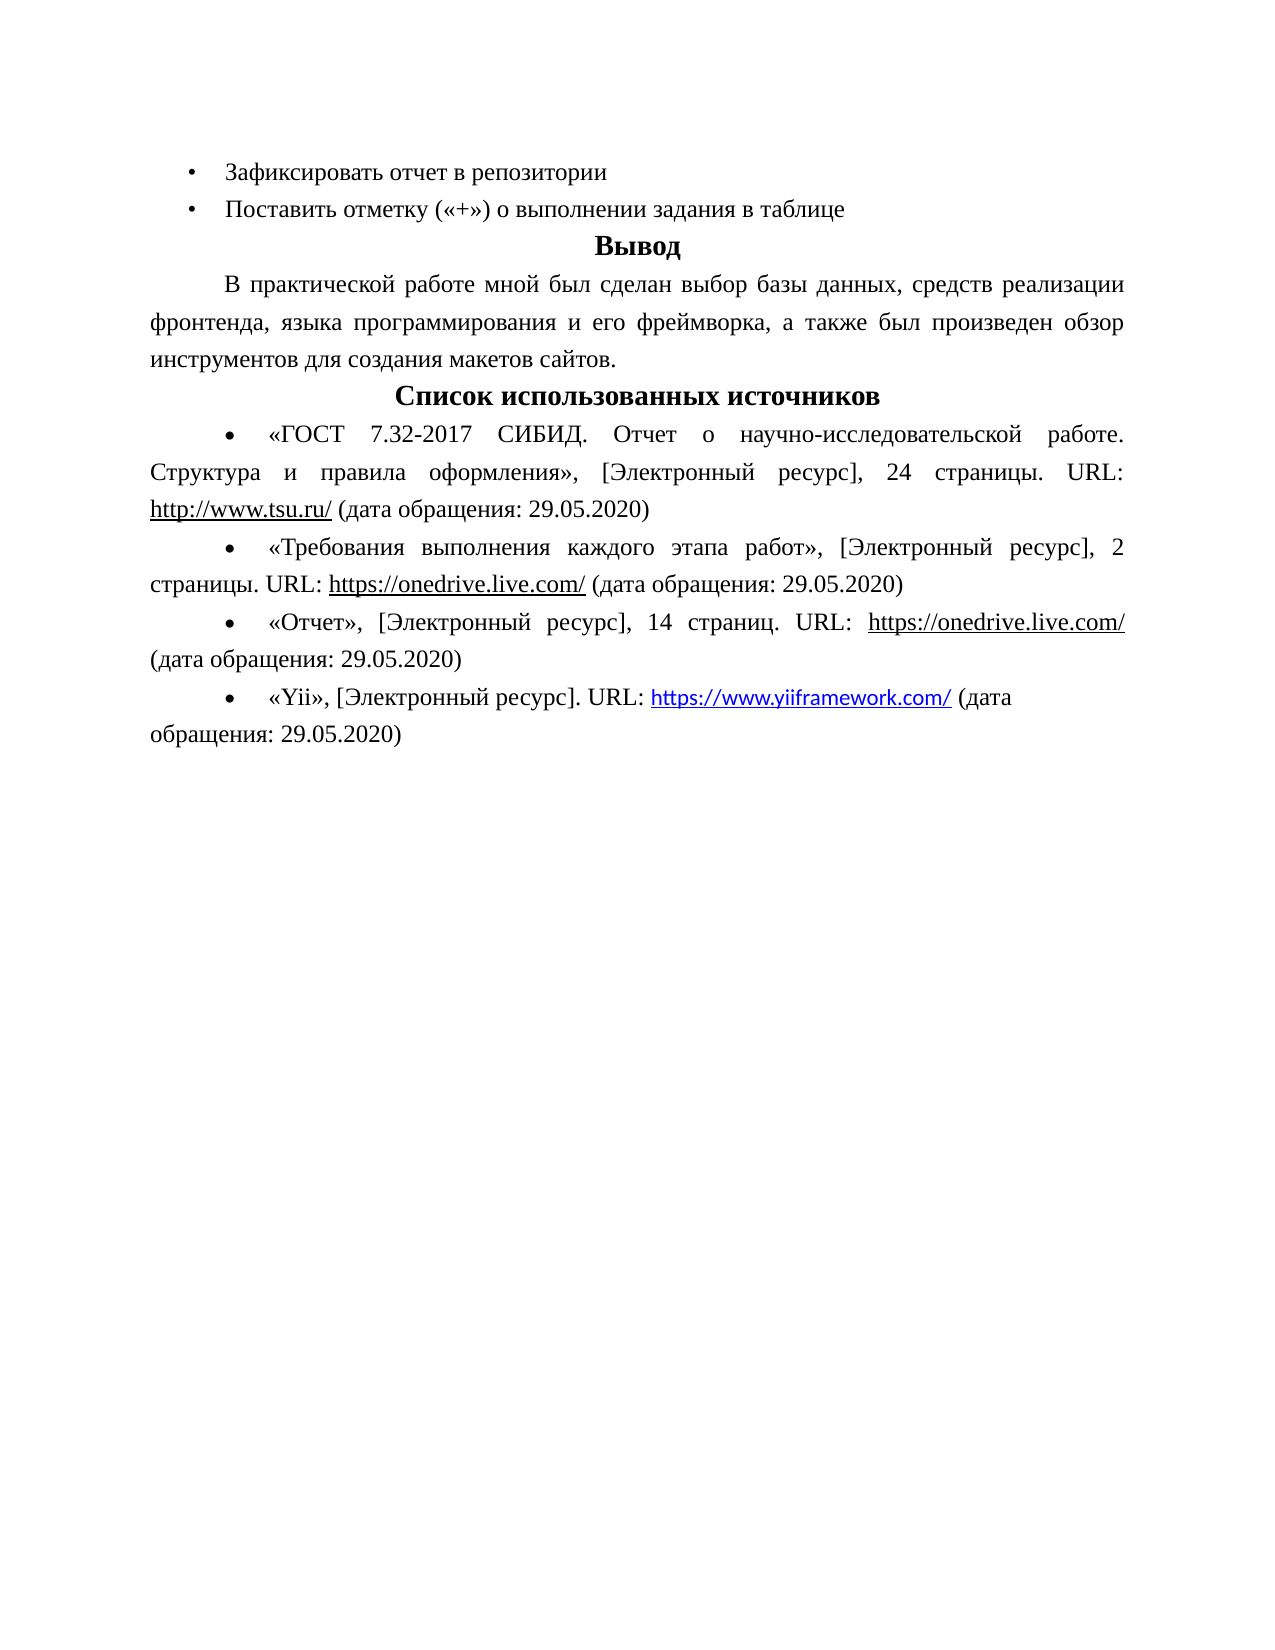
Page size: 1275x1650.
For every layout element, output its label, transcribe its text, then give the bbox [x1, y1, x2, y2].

list «ГОСТ 7.32-2017 СИБИД. Отчет о научно-исследовательской работе. Структура и правила оформления», [Электронный ресурс], 24 страницы. URL: http://www.tsu.ru/ (дата обращения: 29.05.2020) [150, 412, 1125, 525]
list «Требования выполнения каждого этапа работ», [Электронный ресурс], 2 страницы. URL: https://onedrive.live.com/ (дата обращения: 29.05.2020) [150, 525, 1125, 600]
list Зафиксировать отчет в репозитории [187, 150, 1125, 187]
list Поставить отметку («+») о выполнении задания в таблице [187, 187, 1125, 225]
list «Yii», [Электронный ресурс]. URL: https://www.yiiframework.com/ (дата обращения: 29.05.2020) [150, 675, 1125, 750]
list «Отчет», [Электронный ресурс], 14 страниц. URL: https://onedrive.live.com/ (дата обращения: 29.05.2020) [150, 600, 1125, 675]
text Список использованных источников [150, 375, 1125, 412]
text Вывод [150, 225, 1125, 262]
text В практической работе мной был сделан выбор базы данных, средств реализации фронтенда, языка программирования и его фреймворка, а также был произведен обзор инструментов для создания макетов сайтов. [150, 262, 1125, 375]
